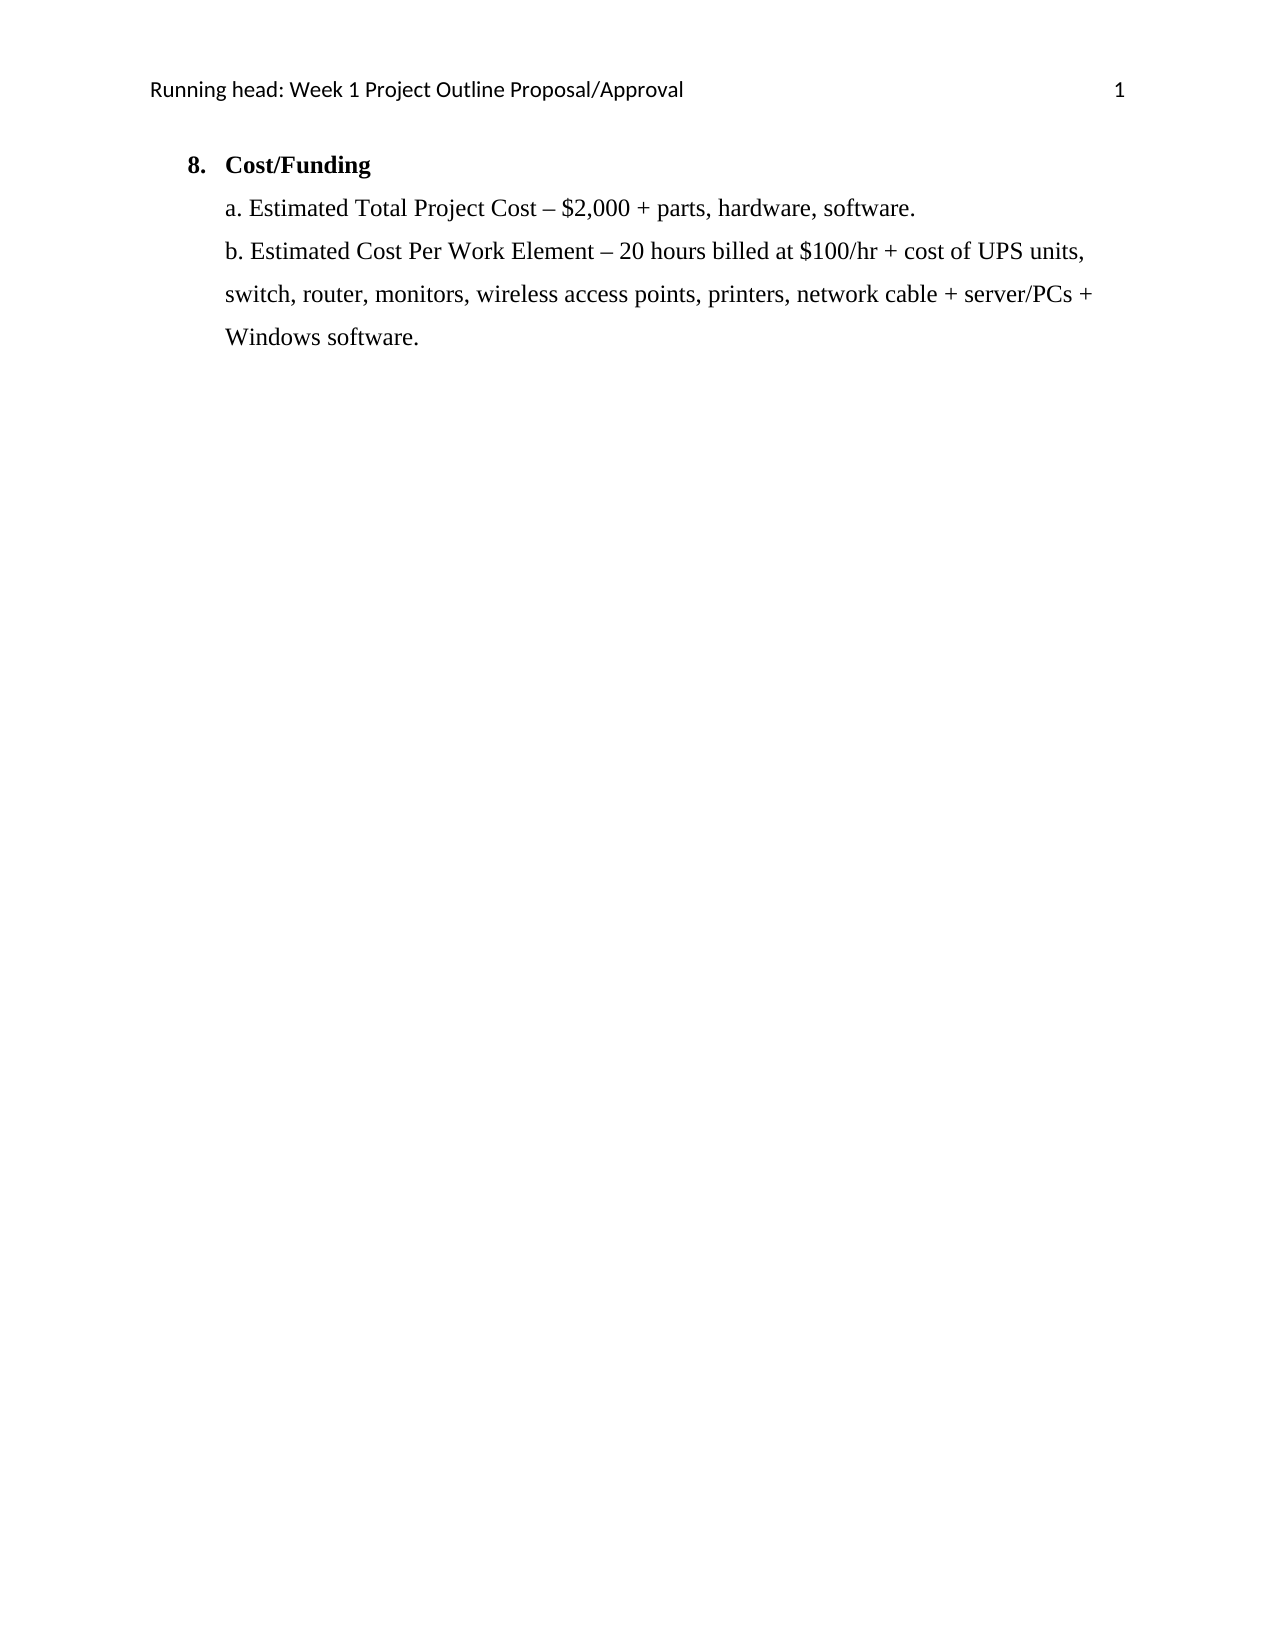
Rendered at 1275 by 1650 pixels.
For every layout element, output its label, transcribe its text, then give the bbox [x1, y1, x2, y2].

list a. Estimated Total Project Cost – $2,000 + parts, hardware, software. [225, 193, 1125, 222]
list b. Estimated Cost Per Work Element – 20 hours billed at $100/hr + cost of UPS units, switch, router, monitors, wireless access points, printers, network cable + server/PCs + Windows software. [225, 236, 1125, 351]
list Cost/Funding [187, 150, 1125, 179]
